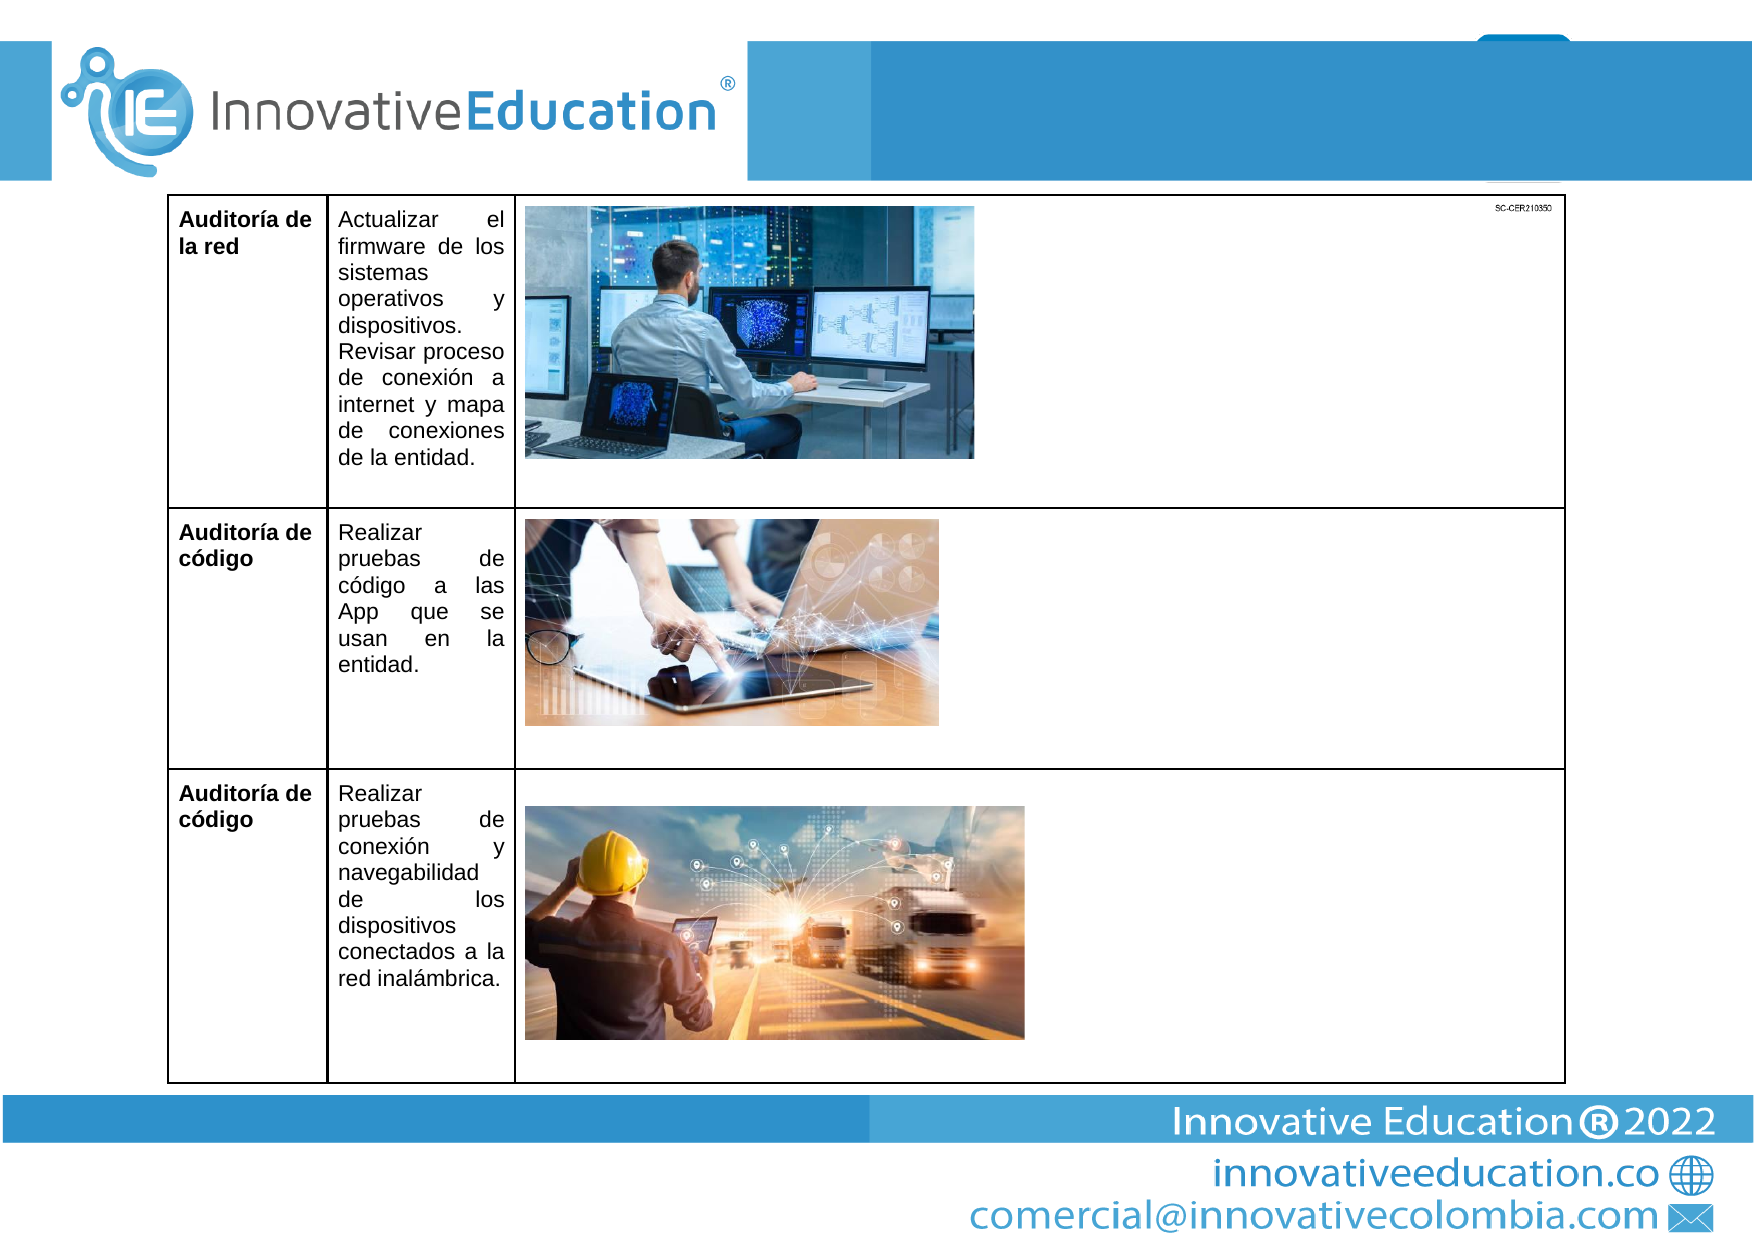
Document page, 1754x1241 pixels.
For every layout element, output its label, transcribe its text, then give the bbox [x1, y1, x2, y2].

table_cell Auditoría de código [169, 509, 326, 768]
table_cell Realizar pruebas de conexión y navegabilidad de los dispositivos conectados a la red inalámbrica. [329, 770, 514, 1082]
table_cell Auditoría de la red [169, 196, 326, 507]
table_cell Auditoría de código [169, 770, 326, 1082]
picture [525, 206, 975, 459]
table_cell Realizar pruebas de código a las App que se usan en la entidad. [329, 509, 514, 768]
table_cell [516, 770, 1564, 1082]
picture [815, 216, 834, 223]
table_cell [516, 196, 1564, 507]
picture [0, 28, 1752, 214]
table_cell [516, 509, 1564, 768]
picture [525, 806, 1025, 1040]
picture [525, 519, 939, 726]
table_cell Actualizar el firmware de los sistemas operativos y dispositivos. Revisar proceso de conexión a internet y mapa de conexiones de la entidad. [329, 196, 514, 507]
picture [2, 1093, 1754, 1239]
